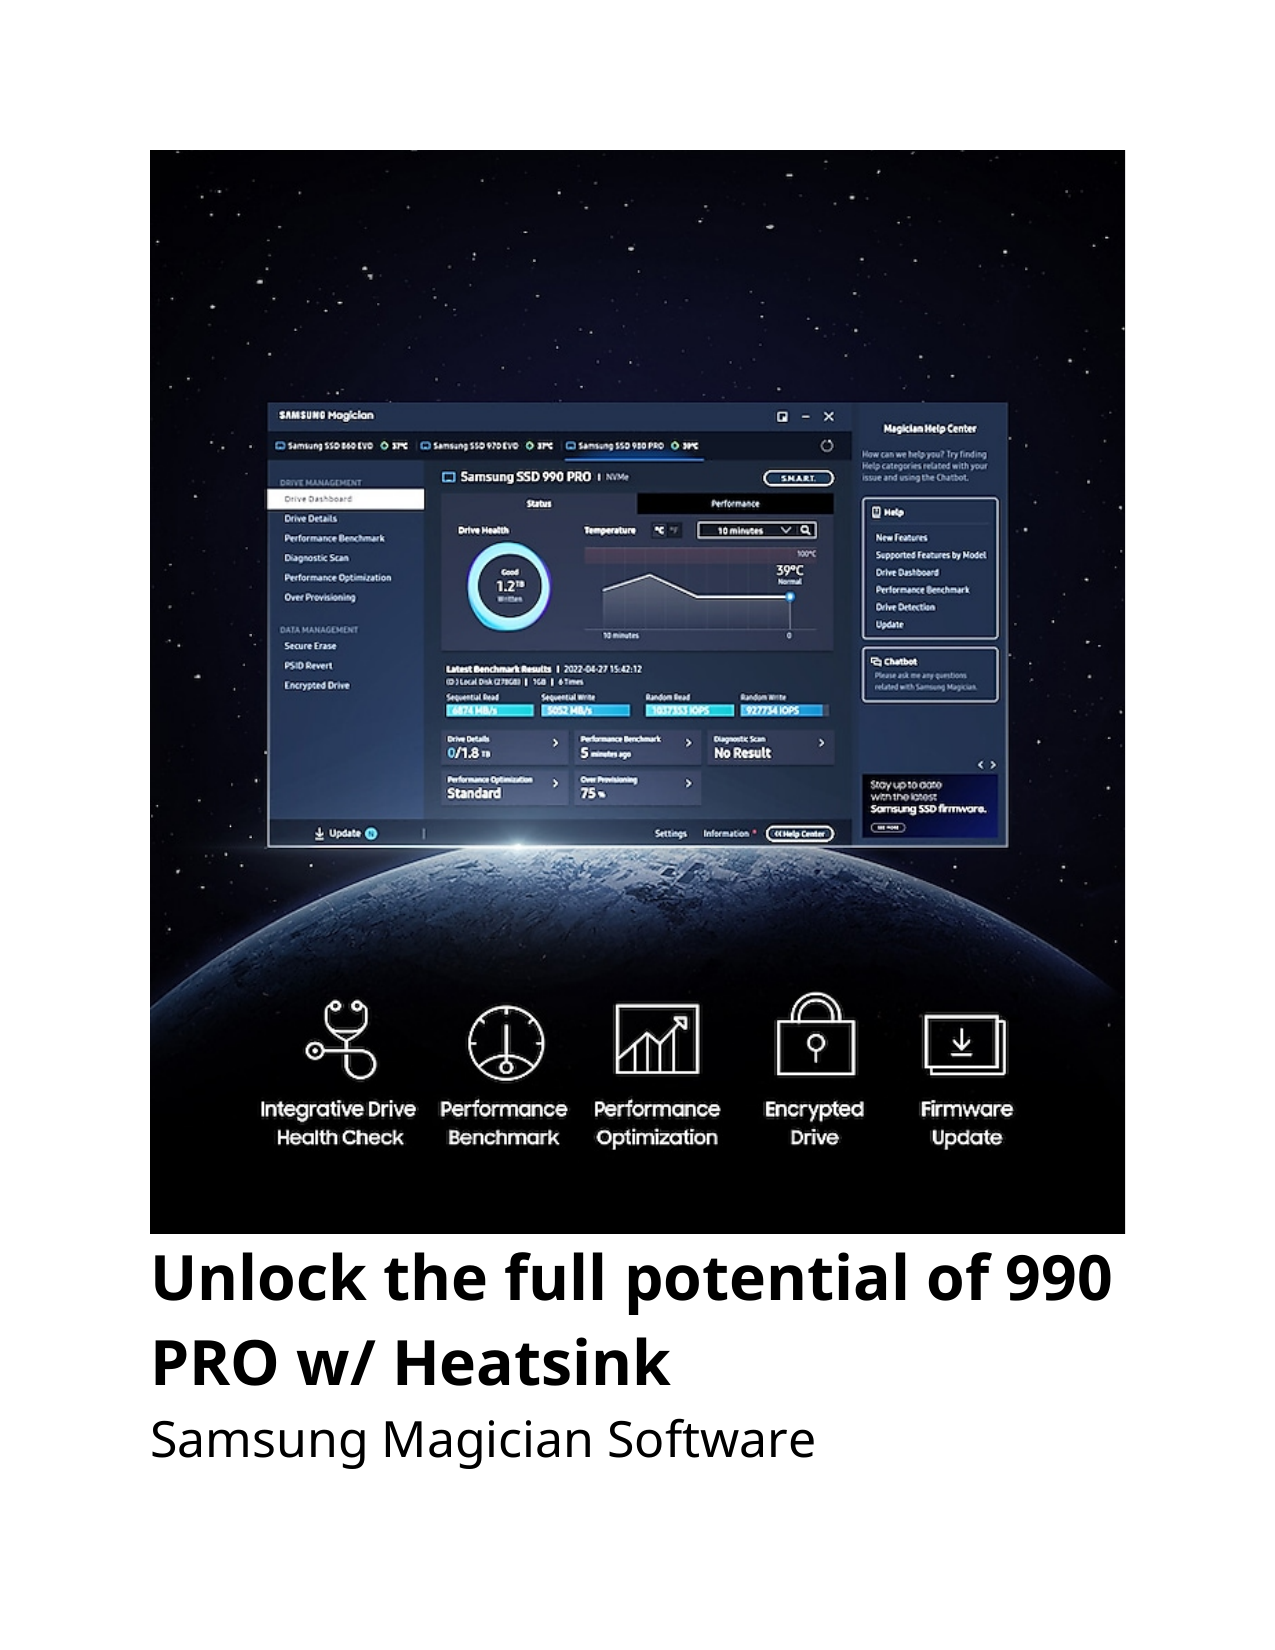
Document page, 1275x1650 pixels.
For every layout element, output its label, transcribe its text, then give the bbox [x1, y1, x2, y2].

text Samsung Magician Software [150, 1404, 1125, 1472]
text Unlock the full potential of 990 PRO w/ Heatsink [150, 1234, 1125, 1404]
picture [150, 150, 1125, 1234]
